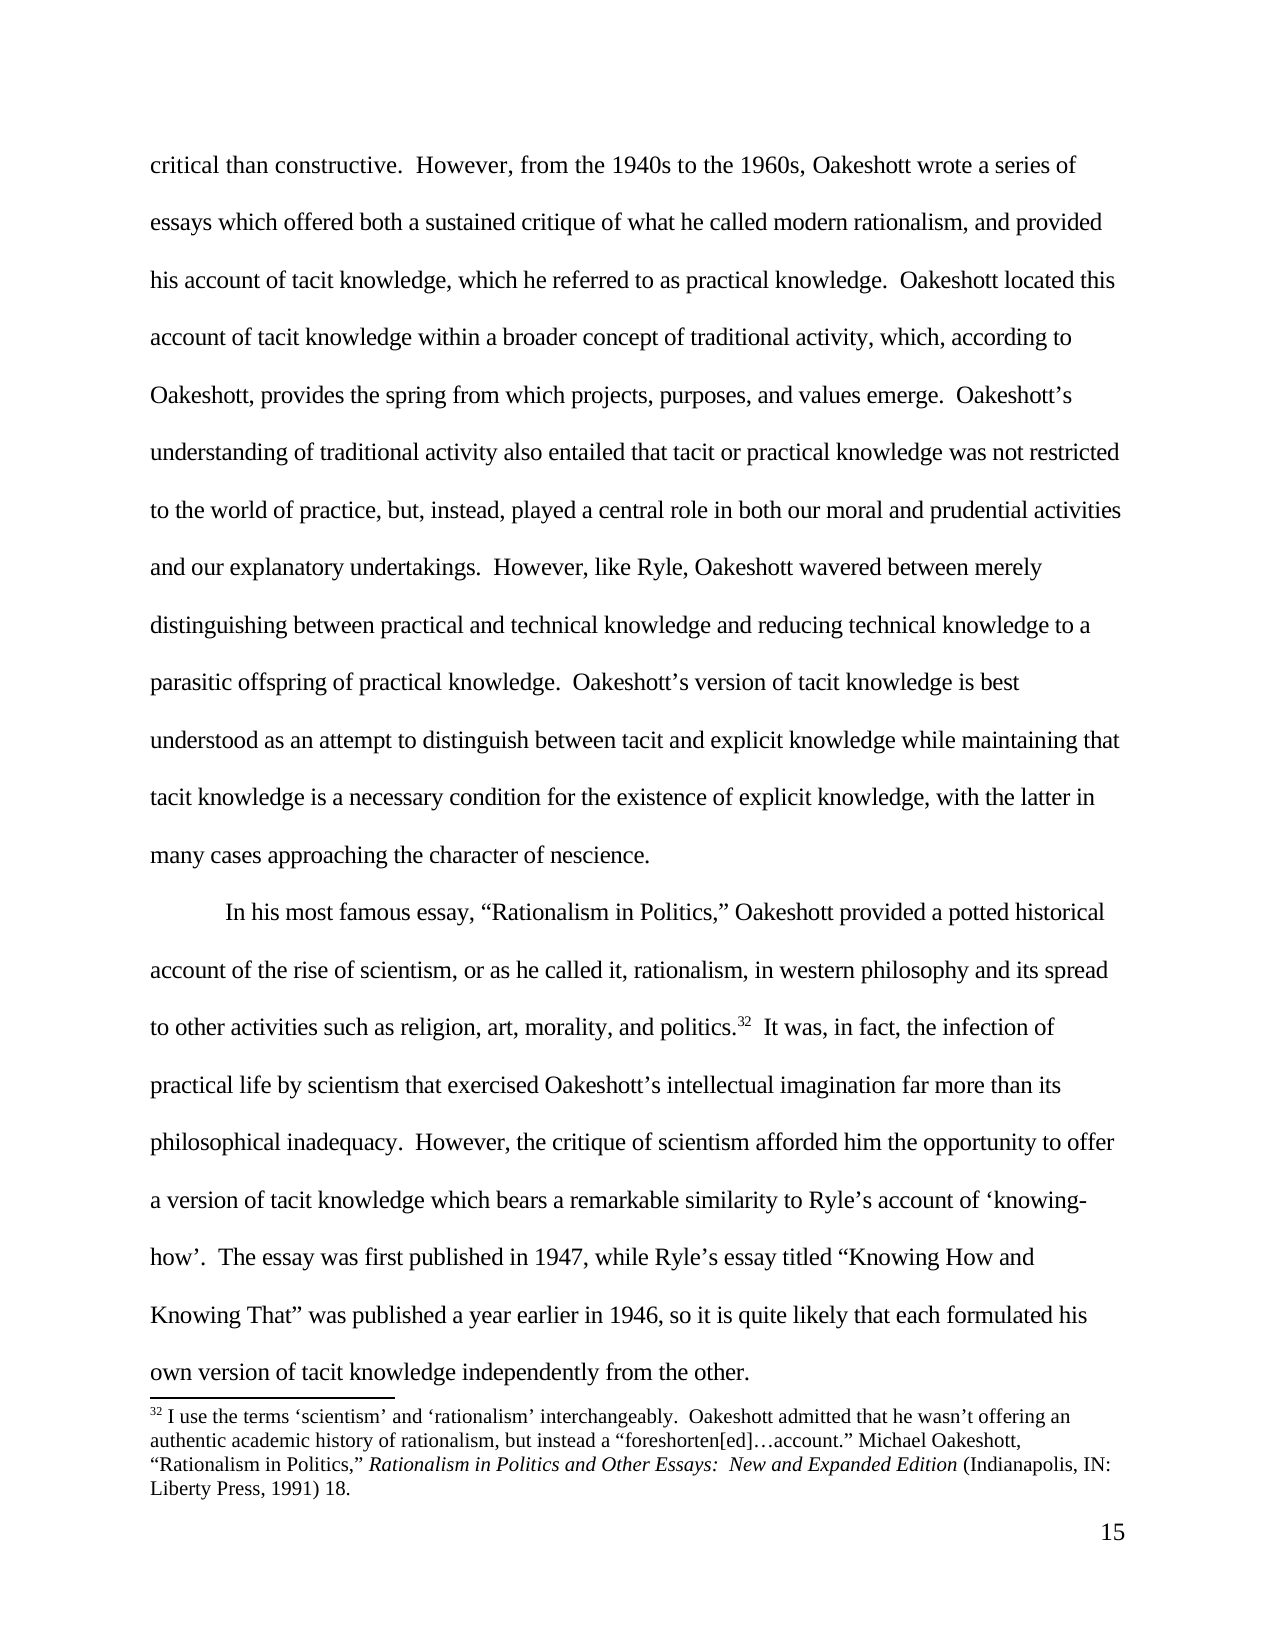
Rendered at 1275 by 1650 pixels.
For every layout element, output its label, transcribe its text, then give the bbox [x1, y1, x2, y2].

text In his most famous essay, “Rationalism in Politics,” Oakeshott provided a potted historical account of the rise of scientism, or as he called it, rationalism, in western philosophy and its spread to other activities such as religion, art, morality, and politics. It was, in fact, the infection of practical life by scientism that exercised Oakeshott’s intellectual imagination far more than its philosophical inadequacy. However, the critique of scientism afforded him the opportunity to offer a version of tacit knowledge which bears a remarkable similarity to Ryle’s account of ‘knowing-how’. The essay was first published in 1947, while Ryle’s essay titled “Knowing How and Knowing That” was published a year earlier in 1946, so it is quite likely that each formulated his own version of tacit knowledge independently from the other. [150, 897, 1125, 1386]
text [150, 150, 1125, 869]
